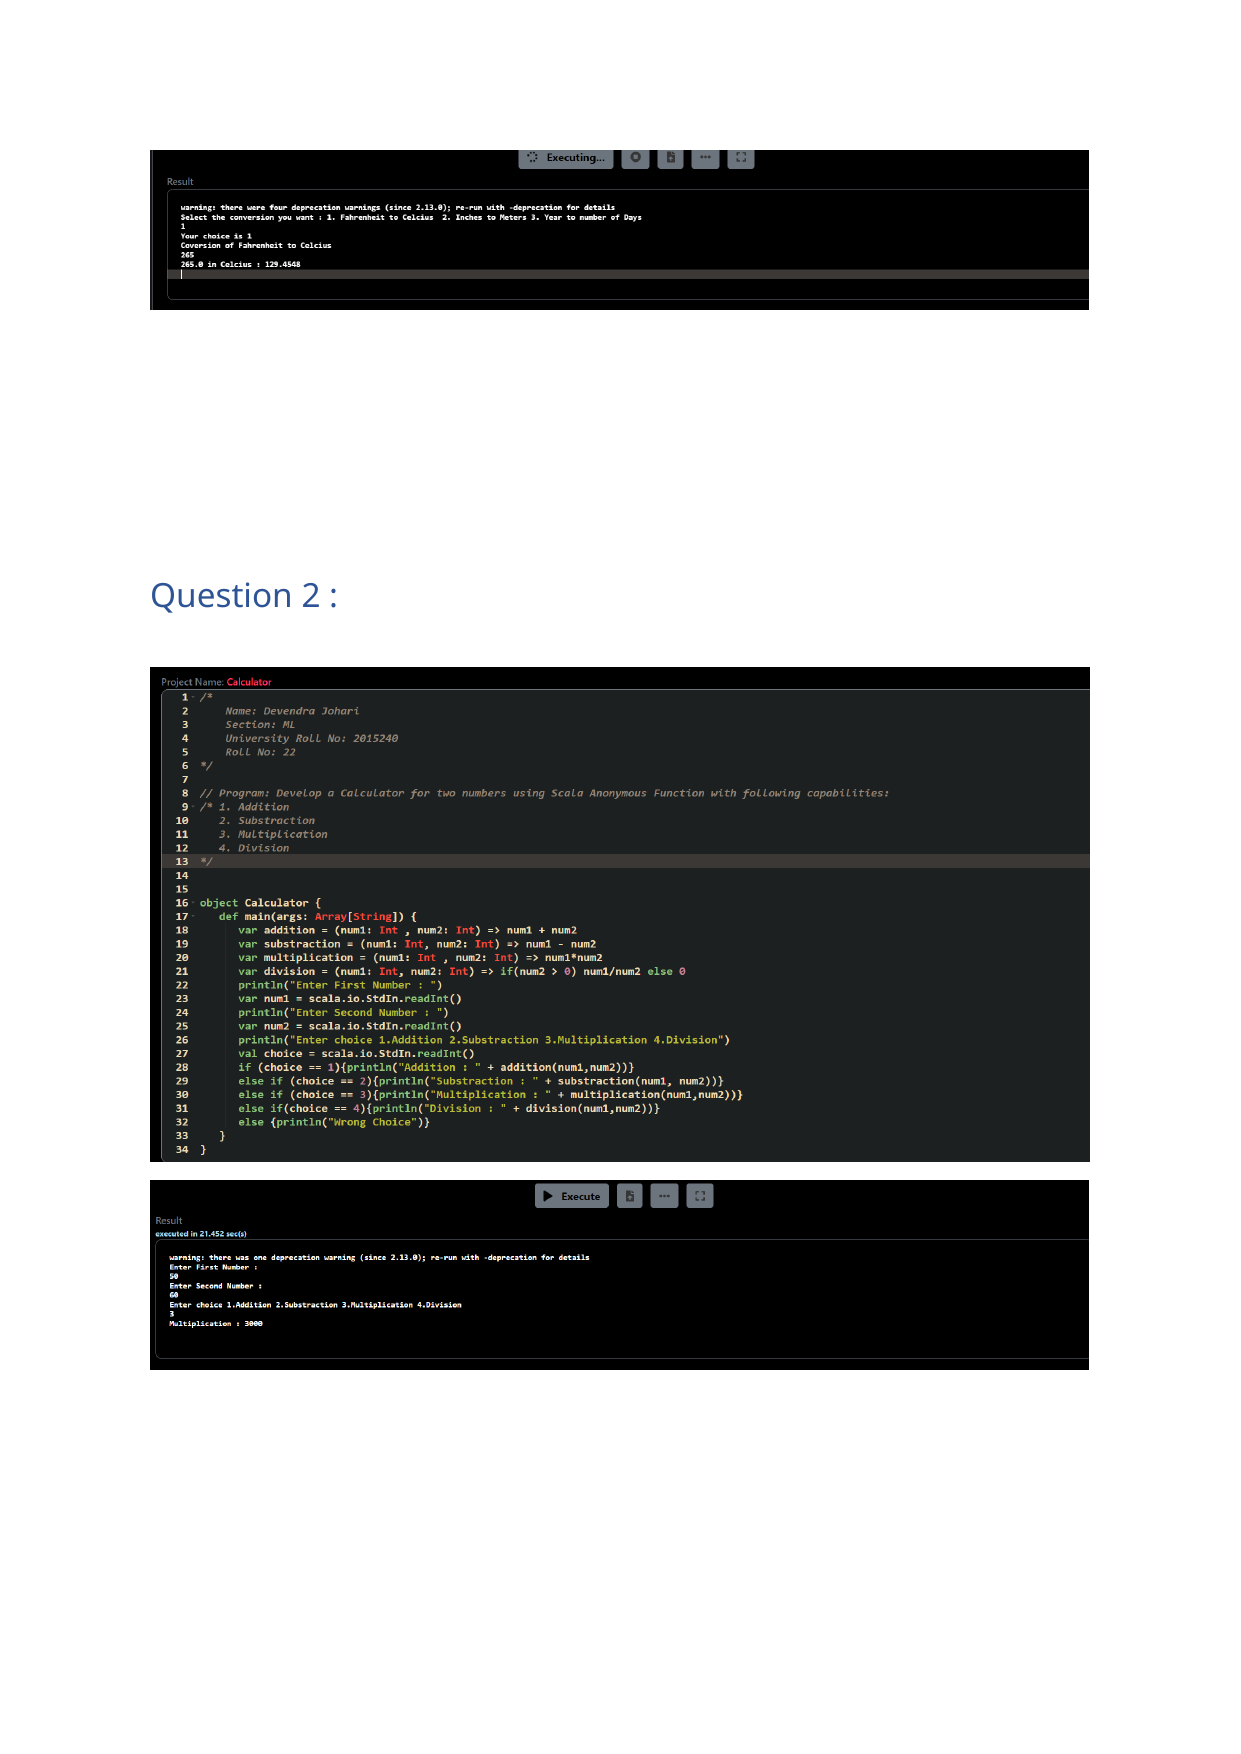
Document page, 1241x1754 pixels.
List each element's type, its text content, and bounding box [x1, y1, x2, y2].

picture [150, 150, 1089, 310]
picture [150, 1180, 1089, 1370]
subtitle Question 2 : [150, 572, 1090, 617]
picture [150, 667, 1090, 1162]
